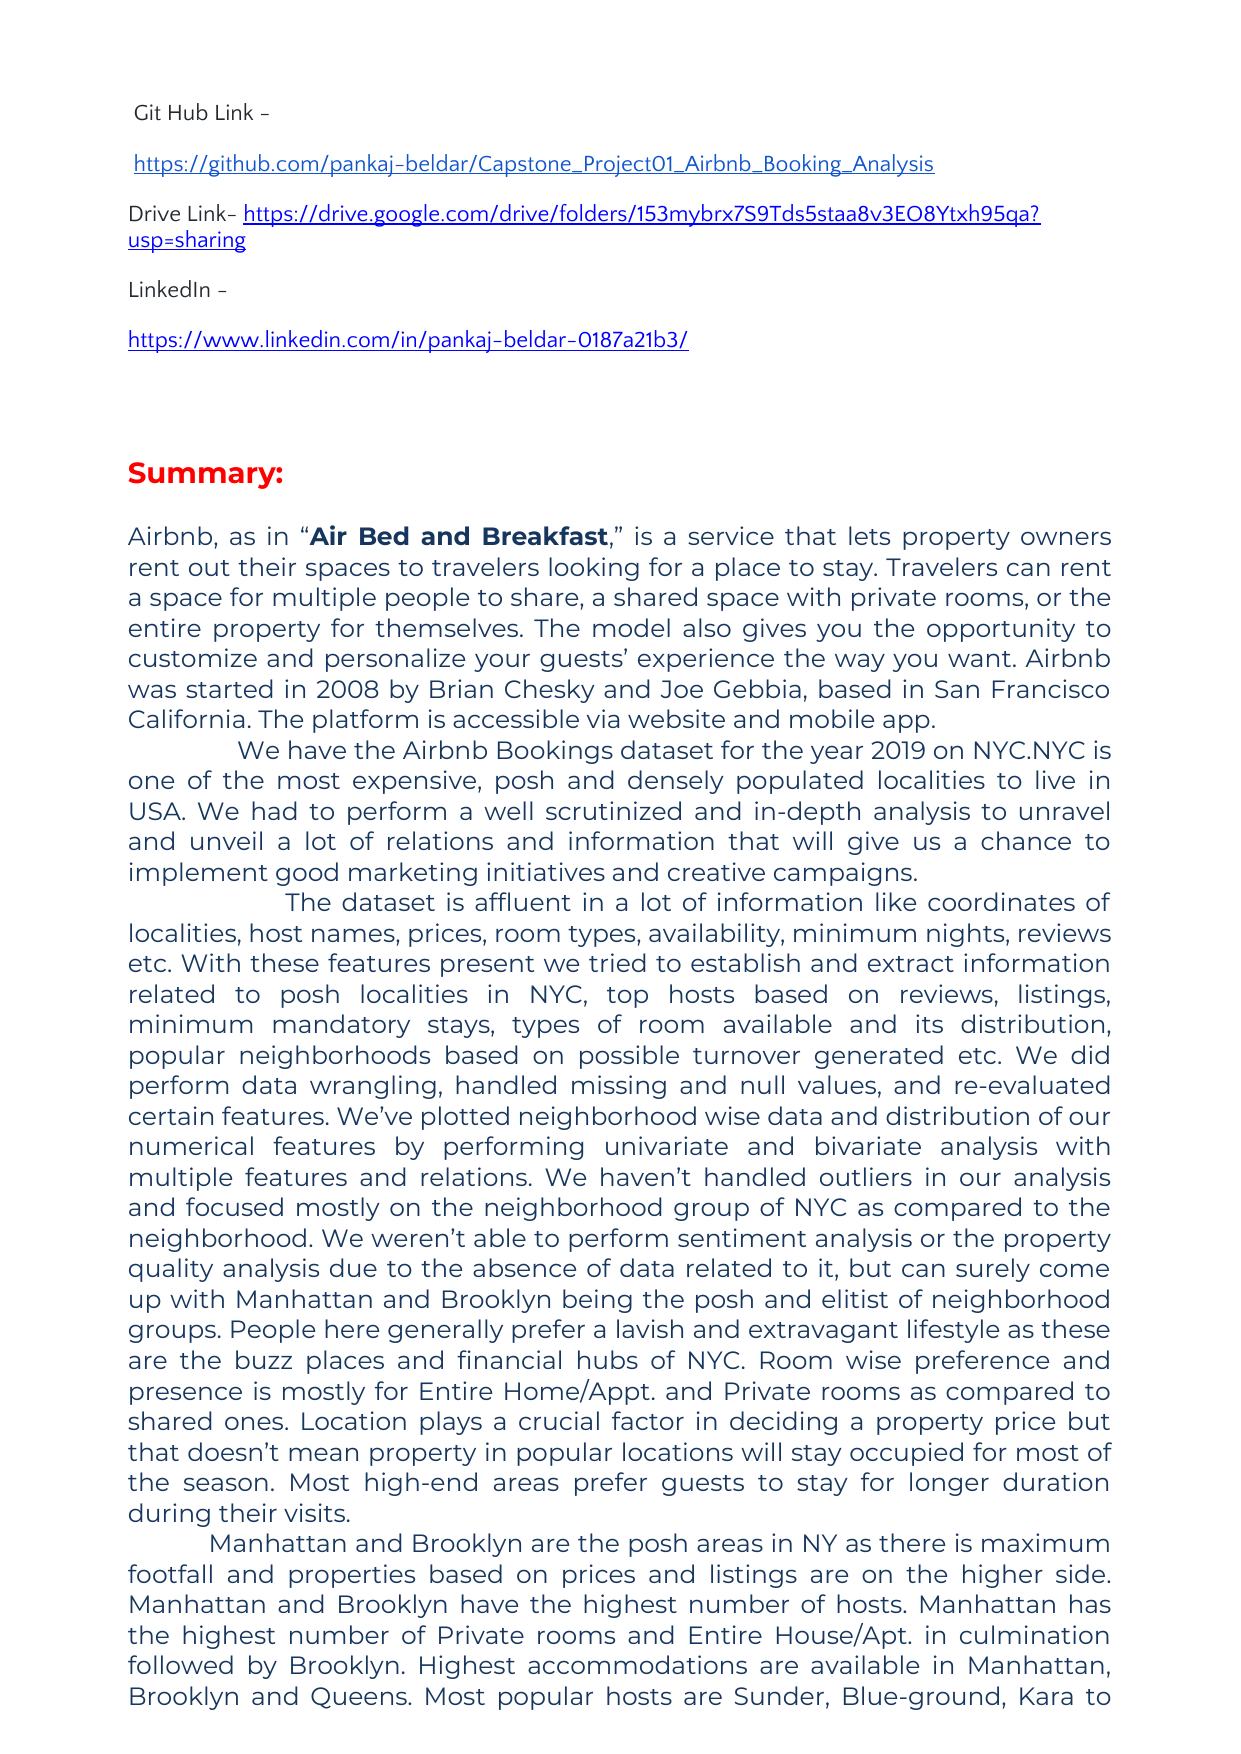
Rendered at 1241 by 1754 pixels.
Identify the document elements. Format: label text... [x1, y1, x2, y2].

table_cell Git Hub Link - https://github.com/pankaj-beldar/Capstone_Project01_Airbnb_Booking_Analysis Drive Link- https://drive.google.com/drive/folders/153mybrx7S9Tds5staa8v3EO8Ytxh95qa?usp=sharing LinkedIn - https://www.linkedin.com/in/pankaj-beldar-0187a21b3/ [117, 91, 1123, 445]
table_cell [117, 445, 1123, 1722]
